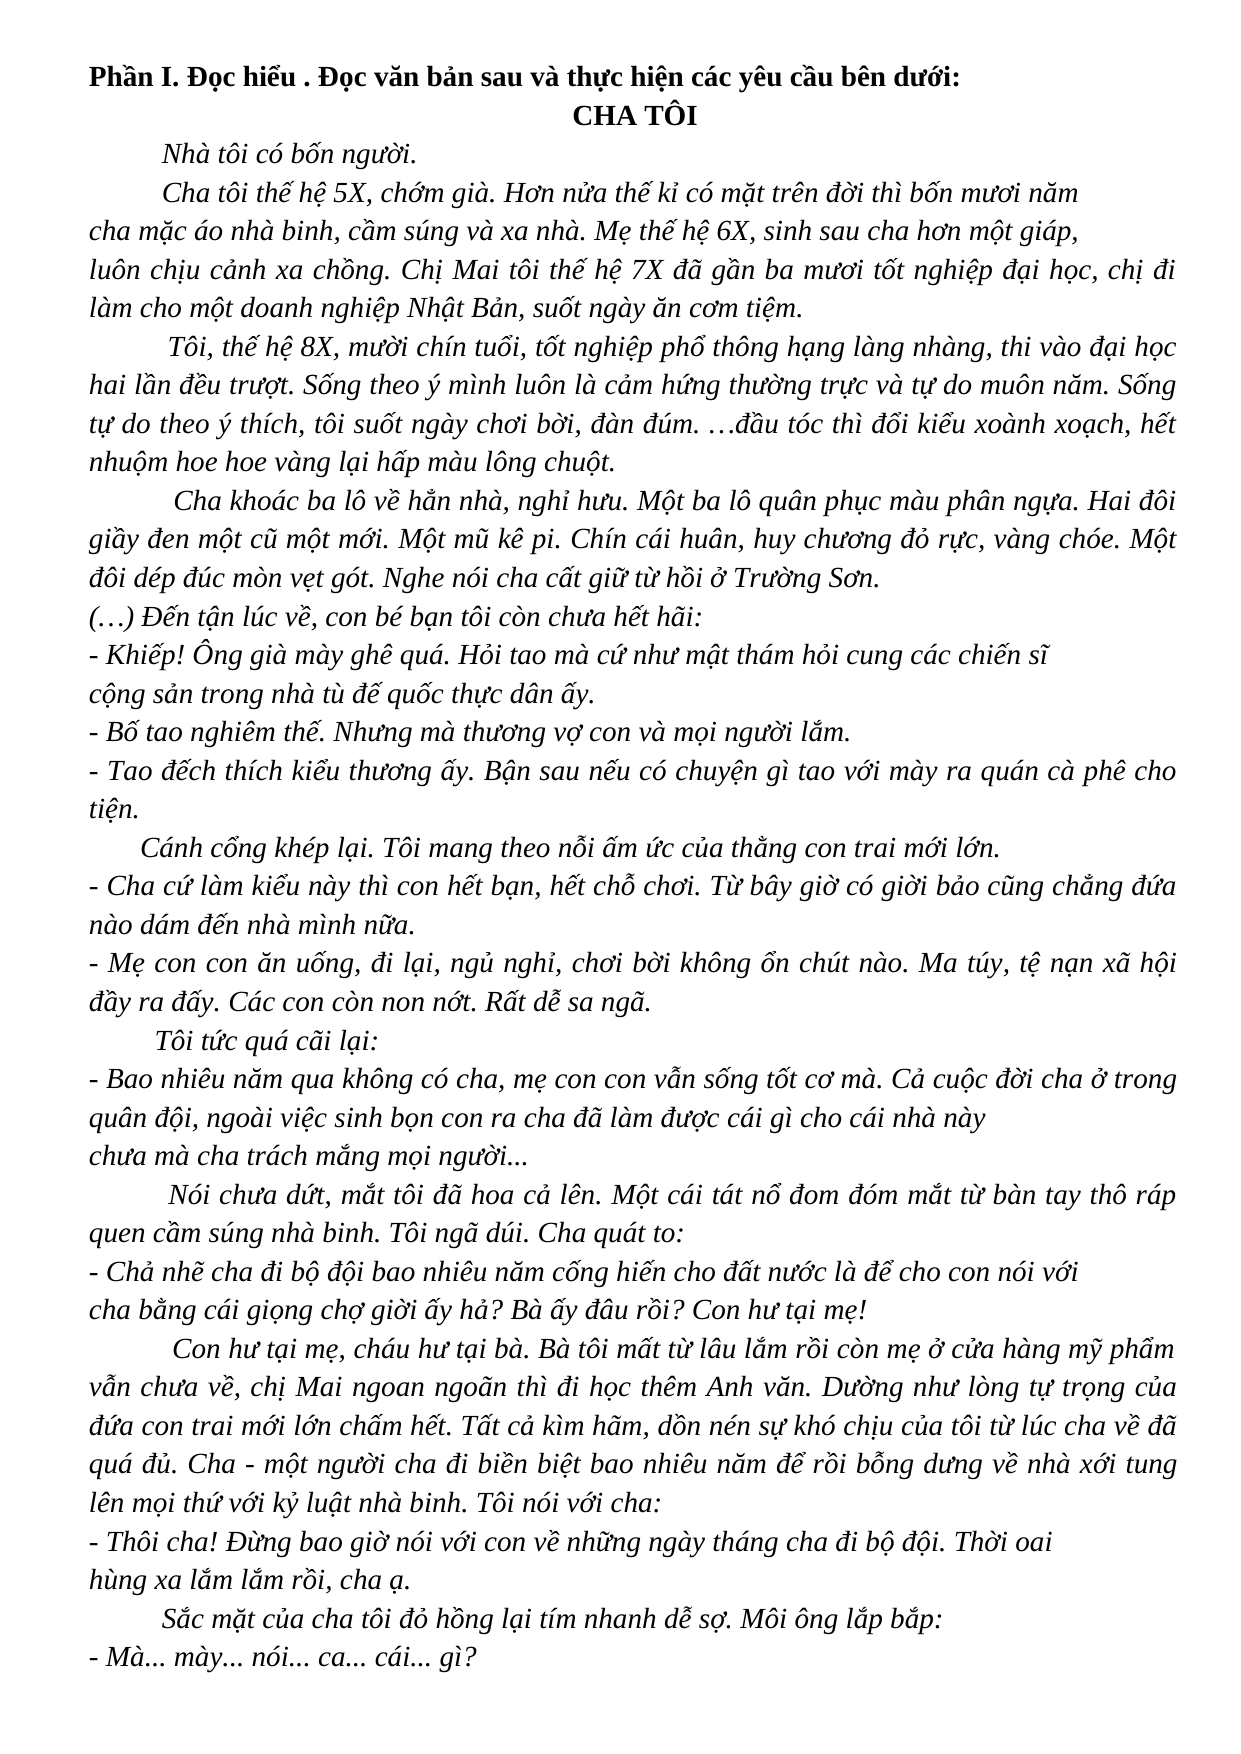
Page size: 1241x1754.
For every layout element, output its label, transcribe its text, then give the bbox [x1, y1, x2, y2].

text cộng sản trong nhà tù đế quốc thực dân ấy. [89, 676, 1181, 709]
text - Khiếp! Ông già mày ghê quá. Hỏi tao mà cứ như mật thám hỏi cung các chiến sĩ [89, 637, 1181, 671]
text cha mặc áo nhà binh, cầm súng và xa nhà. Mẹ thế hệ 6X, sinh sau cha hơn một giáp, [89, 213, 1181, 247]
text Phần I. Đọc hiểu . Đọc văn bản sau và thực hiện các yêu cầu bên dưới: [89, 59, 1181, 93]
text - Tao đếch thích kiểu thương ấy. Bận sau nếu có chuyện gì tao với mày ra quán cà phê cho tiện. [89, 753, 1181, 825]
text Cha khoác ba lô về hẳn nhà, nghỉ hưu. Một ba lô quân phục màu phân ngựa. Hai đôi giầy đen một cũ một mới. Một mũ kê pi. Chín cái huân, huy chương đỏ rực, vàng chóe. Một đôi dép đúc mòn vẹt gót. Nghe nói cha cất giữ từ hồi ở Trường Sơn. [89, 483, 1181, 594]
text cha bằng cái giọng chợ giời ấy hả? Bà ấy đâu rồi? Con hư tại mẹ! [89, 1292, 1181, 1326]
text (…) Đến tận lúc về, con bé bạn tôi còn chưa hết hãi: [89, 599, 1181, 632]
text Nhà tôi có bốn người. [89, 136, 1181, 170]
text chưa mà cha trách mắng mọi người... [89, 1138, 1181, 1172]
text - Chả nhẽ cha đi bộ đội bao nhiêu năm cống hiến cho đất nước là để cho con nói với [89, 1254, 1181, 1287]
text Cánh cổng khép lại. Tôi mang theo nỗi ấm ức của thằng con trai mới lớn. [89, 830, 1181, 863]
text Nói chưa dứt, mắt tôi đã hoa cả lên. Một cái tát nổ đom đóm mắt từ bàn tay thô ráp quen cầm súng nhà binh. Tôi ngã dúi. Cha quát to: [89, 1177, 1181, 1249]
text - Bao nhiêu năm qua không có cha, mẹ con con vẫn sống tốt cơ mà. Cả cuộc đời cha ở trong quân đội, ngoài việc sinh bọn con ra cha đã làm được cái gì cho cái nhà này [89, 1061, 1181, 1133]
text CHA TÔI [89, 98, 1181, 131]
text - Bố tao nghiêm thế. Nhưng mà thương vợ con và mọi người lắm. [89, 714, 1181, 748]
text Tôi, thế hệ 8X, mười chín tuổi, tốt nghiệp phổ thông hạng làng nhàng, thi vào đại học hai lần đều trượt. Sống theo ý mình luôn là cảm hứng thường trực và tự do muôn năm. Sống tự do theo ý thích, tôi suốt ngày chơi bời, đàn đúm. …đầu tóc thì đổi kiểu xoành xoạch, hết nhuộm hoe hoe vàng lại hấp màu lông chuột. [89, 329, 1181, 478]
text luôn chịu cảnh xa chồng. Chị Mai tôi thế hệ 7X đã gần ba mươi tốt nghiệp đại học, chị đi làm cho một doanh nghiệp Nhật Bản, suốt ngày ăn cơm tiệm. [89, 252, 1181, 324]
text Sắc mặt của cha tôi đỏ hồng lại tím nhanh dễ sợ. Môi ông lắp bắp: [89, 1601, 1181, 1634]
text - Mẹ con con ăn uống, đi lại, ngủ nghỉ, chơi bời không ổn chút nào. Ma túy, tệ nạn xã hội đầy ra đấy. Các con còn non nớt. Rất dễ sa ngã. [89, 946, 1181, 1018]
text Tôi tức quá cãi lại: [89, 1023, 1181, 1056]
text - Mà... mày... nói... ca... cái... gì? [89, 1639, 1181, 1673]
text Cha tôi thế hệ 5X, chớm già. Hơn nửa thế kỉ có mặt trên đời thì bốn mươi năm [89, 175, 1181, 208]
text hùng xa lắm lắm rồi, cha ạ. [89, 1562, 1181, 1596]
text - Cha cứ làm kiểu này thì con hết bạn, hết chỗ chơi. Từ bây giờ có giời bảo cũng chẳng đứa nào dám đến nhà mình nữa. [89, 868, 1181, 941]
text Con hư tại mẹ, cháu hư tại bà. Bà tôi mất từ lâu lắm rồi còn mẹ ở cửa hàng mỹ phẩm vẫn chưa về, chị Mai ngoan ngoãn thì đi học thêm Anh văn. Dường như lòng tự trọng của đứa con trai mới lớn chấm hết. Tất cả kìm hãm, dồn nén sự khó chịu của tôi từ lúc cha về đã quá đủ. Cha - một người cha đi biền biệt bao nhiêu năm để rồi bỗng dưng về nhà xới tung lên mọi thứ với kỷ luật nhà binh. Tôi nói với cha: [89, 1331, 1181, 1519]
text - Thôi cha! Đừng bao giờ nói với con về những ngày tháng cha đi bộ đội. Thời oai [89, 1524, 1181, 1557]
